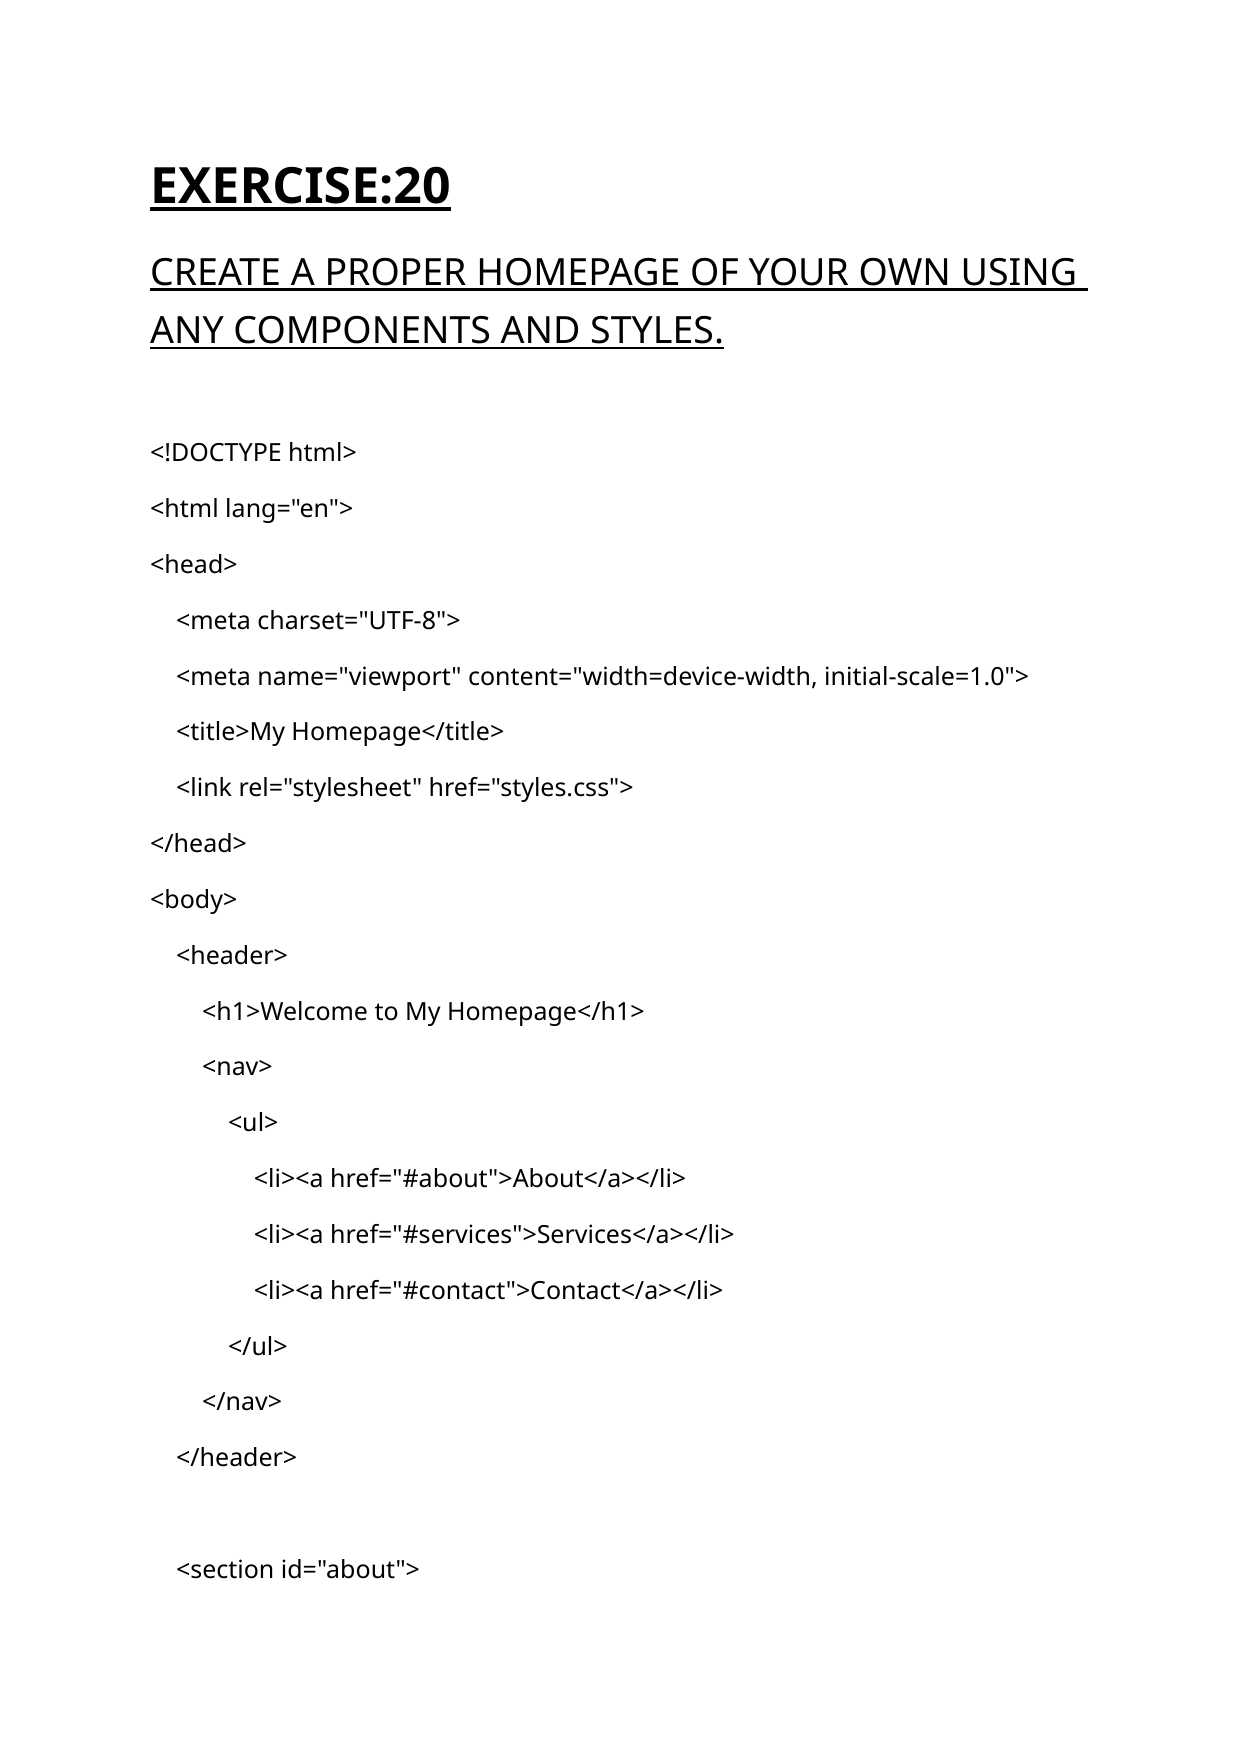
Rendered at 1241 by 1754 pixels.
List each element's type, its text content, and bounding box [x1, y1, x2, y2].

text <section id="about"> [150, 1551, 1090, 1586]
text </header> [150, 1440, 1090, 1474]
text <header> [150, 937, 1090, 971]
text <nav> [150, 1049, 1090, 1083]
text CREATE A PROPER HOMEPAGE OF YOUR OWN USING ANY COMPONENTS AND STYLES. [150, 245, 1090, 355]
text <ul> [150, 1105, 1090, 1139]
text <html lang="en"> [150, 491, 1090, 525]
text <meta name="viewport" content="width=device-width, initial-scale=1.0"> [150, 658, 1090, 692]
text <body> [150, 881, 1090, 916]
text <li><a href="#about">About</a></li> [150, 1161, 1090, 1195]
text <head> [150, 546, 1090, 581]
text <title>My Homepage</title> [150, 714, 1090, 748]
text <!DOCTYPE html> [150, 435, 1090, 469]
text </nav> [150, 1384, 1090, 1418]
text <link rel="stylesheet" href="styles.css"> [150, 770, 1090, 804]
text <h1>Welcome to My Homepage</h1> [150, 993, 1090, 1027]
text <li><a href="#contact">Contact</a></li> [150, 1272, 1090, 1306]
text EXERCISE:20 [150, 150, 1090, 218]
text <li><a href="#services">Services</a></li> [150, 1216, 1090, 1251]
text </ul> [150, 1328, 1090, 1362]
text </head> [150, 826, 1090, 860]
text <meta charset="UTF-8"> [150, 602, 1090, 636]
